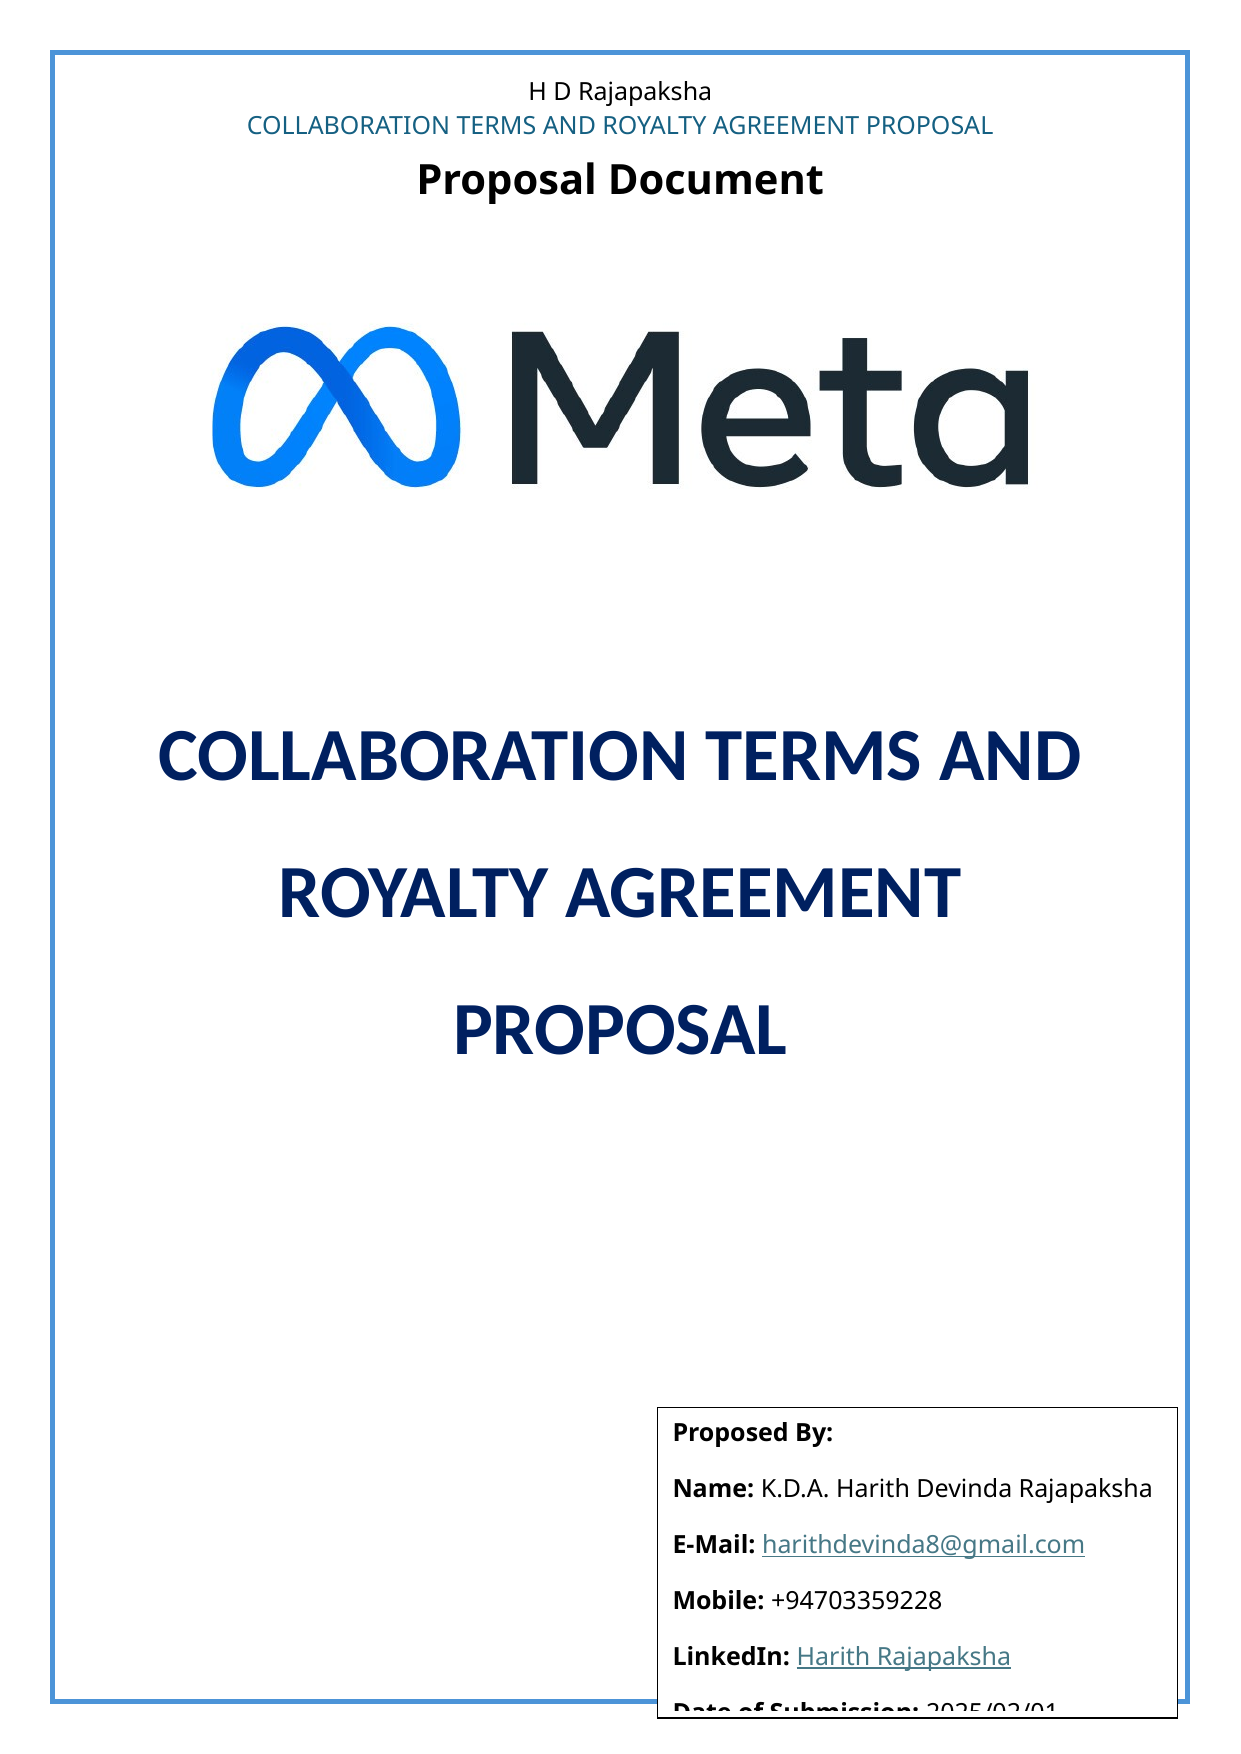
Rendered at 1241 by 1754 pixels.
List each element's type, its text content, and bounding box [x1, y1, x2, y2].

picture [150, 232, 1088, 560]
text Proposal Document [150, 150, 1090, 207]
